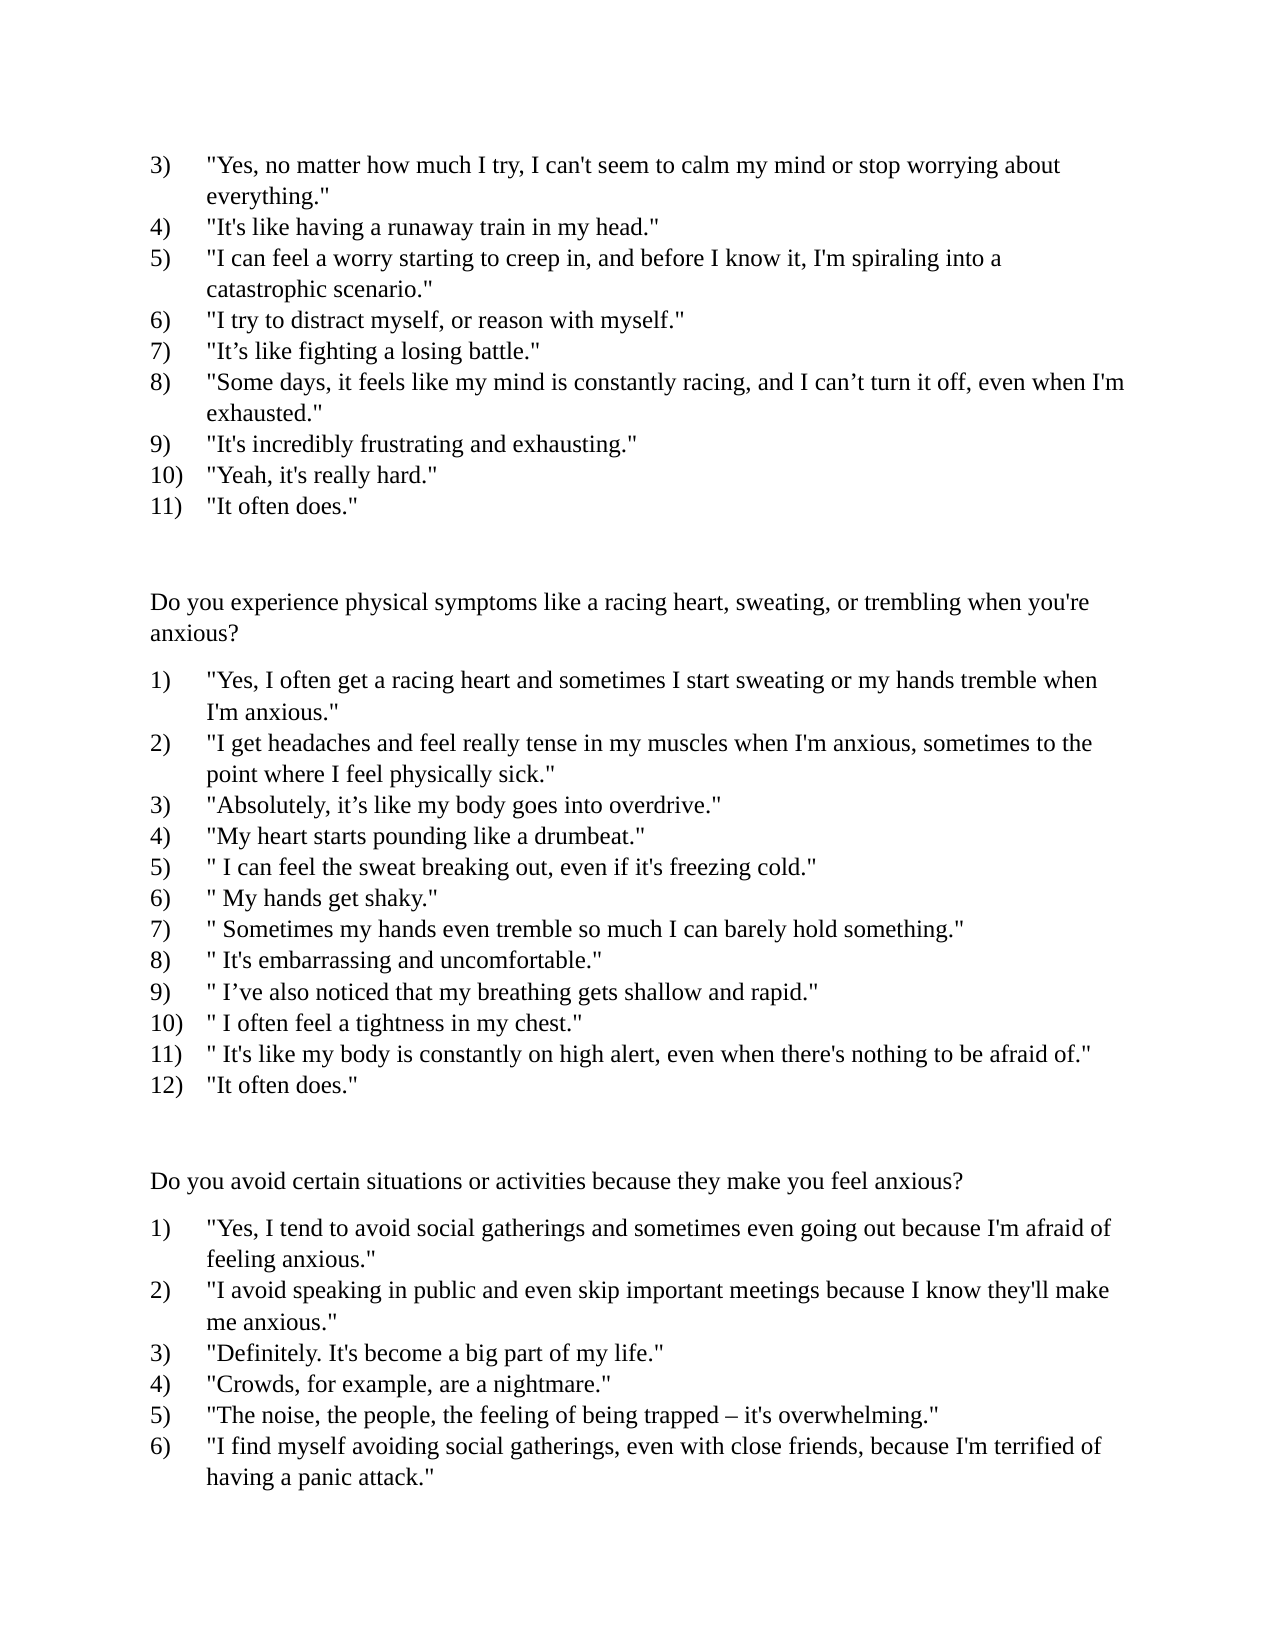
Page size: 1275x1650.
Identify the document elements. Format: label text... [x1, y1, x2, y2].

list "Yes, no matter how much I try, I can't seem to calm my mind or stop worrying about everything." [150, 150, 1125, 210]
list "It often does." [150, 1070, 1125, 1099]
list " Sometimes my hands even tremble so much I can barely hold something." [150, 914, 1125, 943]
list "The noise, the people, the feeling of being trapped – it's overwhelming." [150, 1400, 1125, 1428]
list "I find myself avoiding social gatherings, even with close friends, because I'm terrified of having a panic attack." [150, 1431, 1125, 1491]
list " I often feel a tightness in my chest." [150, 1008, 1125, 1037]
list "My heart starts pounding like a drumbeat." [150, 821, 1125, 849]
list "I can feel a worry starting to creep in, and before I know it, I'm spiraling into a catastrophic scenario." [150, 243, 1125, 303]
text Do you experience physical symptoms like a racing heart, sweating, or trembling when you're anxious? [150, 587, 1125, 647]
list "Definitely. It's become a big part of my life." [150, 1338, 1125, 1366]
list "It often does." [150, 491, 1125, 520]
list "It’s like fighting a losing battle." [150, 336, 1125, 365]
list "Some days, it feels like my mind is constantly racing, and I can’t turn it off, even when I'm exhausted." [150, 367, 1125, 427]
list "Yes, I often get a racing heart and sometimes I start sweating or my hands tremble when I'm anxious." [150, 666, 1125, 725]
list " My hands get shaky." [150, 883, 1125, 912]
list "Yes, I tend to avoid social gatherings and sometimes even going out because I'm afraid of feeling anxious." [150, 1213, 1125, 1273]
list "Yeah, it's really hard." [150, 460, 1125, 489]
list "I get headaches and feel really tense in my muscles when I'm anxious, sometimes to the point where I feel physically sick." [150, 728, 1125, 787]
list "Crowds, for example, are a nightmare." [150, 1369, 1125, 1397]
list "I try to distract myself, or reason with myself." [150, 305, 1125, 334]
list "Absolutely, it’s like my body goes into overdrive." [150, 790, 1125, 818]
list "It's like having a runaway train in my head." [150, 212, 1125, 241]
list "I avoid speaking in public and even skip important meetings because I know they'll make me anxious." [150, 1276, 1125, 1335]
list "It's incredibly frustrating and exhausting." [150, 429, 1125, 458]
list " I can feel the sweat breaking out, even if it's freezing cold." [150, 852, 1125, 881]
list " It's like my body is constantly on high alert, even when there's nothing to be afraid of." [150, 1039, 1125, 1068]
text Do you avoid certain situations or activities because they make you feel anxious? [150, 1166, 1125, 1194]
list " It's embarrassing and uncomfortable." [150, 945, 1125, 974]
list " I’ve also noticed that my breathing gets shallow and rapid." [150, 977, 1125, 1005]
